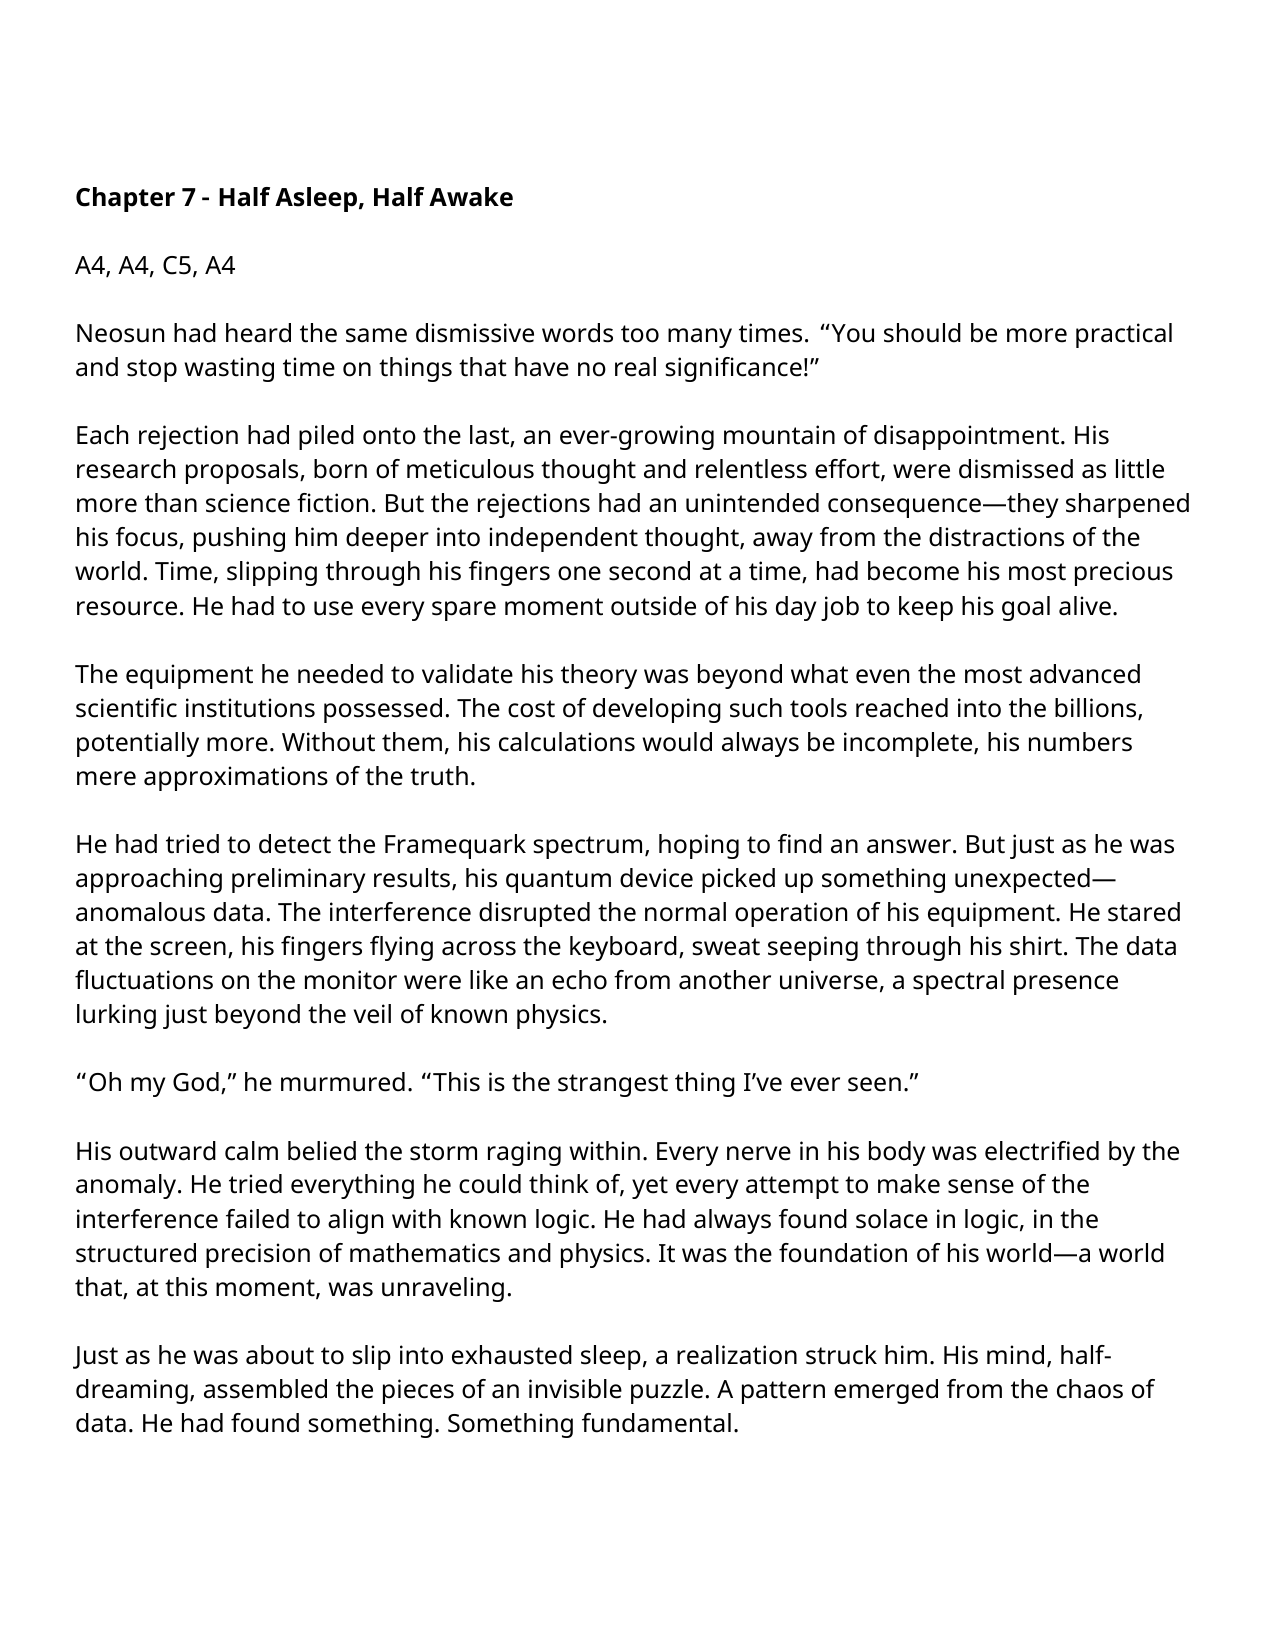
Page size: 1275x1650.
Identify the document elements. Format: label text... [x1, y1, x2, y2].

text He had tried to detect the Framequark spectrum, hoping to find an answer. But just as he was approaching preliminary results, his quantum device picked up something unexpected—anomalous data. The interference disrupted the normal operation of his equipment. He stared at the screen, his fingers flying across the keyboard, sweat seeping through his shirt. The data fluctuations on the monitor were like an echo from another universe, a spectral presence lurking just beyond the veil of known physics. [75, 827, 1200, 1031]
text Neosun had heard the same dismissive words too many times. “You should be more practical and stop wasting time on things that have no real significance!” [75, 316, 1200, 384]
text Each rejection had piled onto the last, an ever-growing mountain of disappointment. His research proposals, born of meticulous thought and relentless effort, were dismissed as little more than science fiction. But the rejections had an unintended consequence—they sharpened his focus, pushing him deeper into independent thought, away from the distractions of the world. Time, slipping through his fingers one second at a time, had become his most precious resource. He had to use every spare moment outside of his day job to keep his goal alive. [75, 418, 1200, 622]
text Chapter 7 - Half Asleep, Half Awake [75, 177, 1200, 213]
text Just as he was about to slip into exhausted sleep, a realization struck him. His mind, half-dreaming, assembled the pieces of an invisible puzzle. A pattern emerged from the chaos of data. He had found something. Something fundamental. [75, 1337, 1200, 1440]
text The equipment he needed to validate his theory was beyond what even the most advanced scientific institutions possessed. The cost of developing such tools reached into the billions, potentially more. Without them, his calculations would always be incomplete, his numbers mere approximations of the truth. [75, 656, 1200, 792]
text A4, A4, C5, A4 [75, 247, 1200, 282]
text His outward calm belied the storm raging within. Every nerve in his body was electrified by the anomaly. He tried everything he could think of, yet every attempt to make sense of the interference failed to align with known logic. He had always found solace in logic, in the structured precision of mathematics and physics. It was the foundation of his world—a world that, at this moment, was unraveling. [75, 1133, 1200, 1303]
text “Oh my God,” he murmured. “This is the strangest thing I’ve ever seen.” [75, 1065, 1200, 1099]
